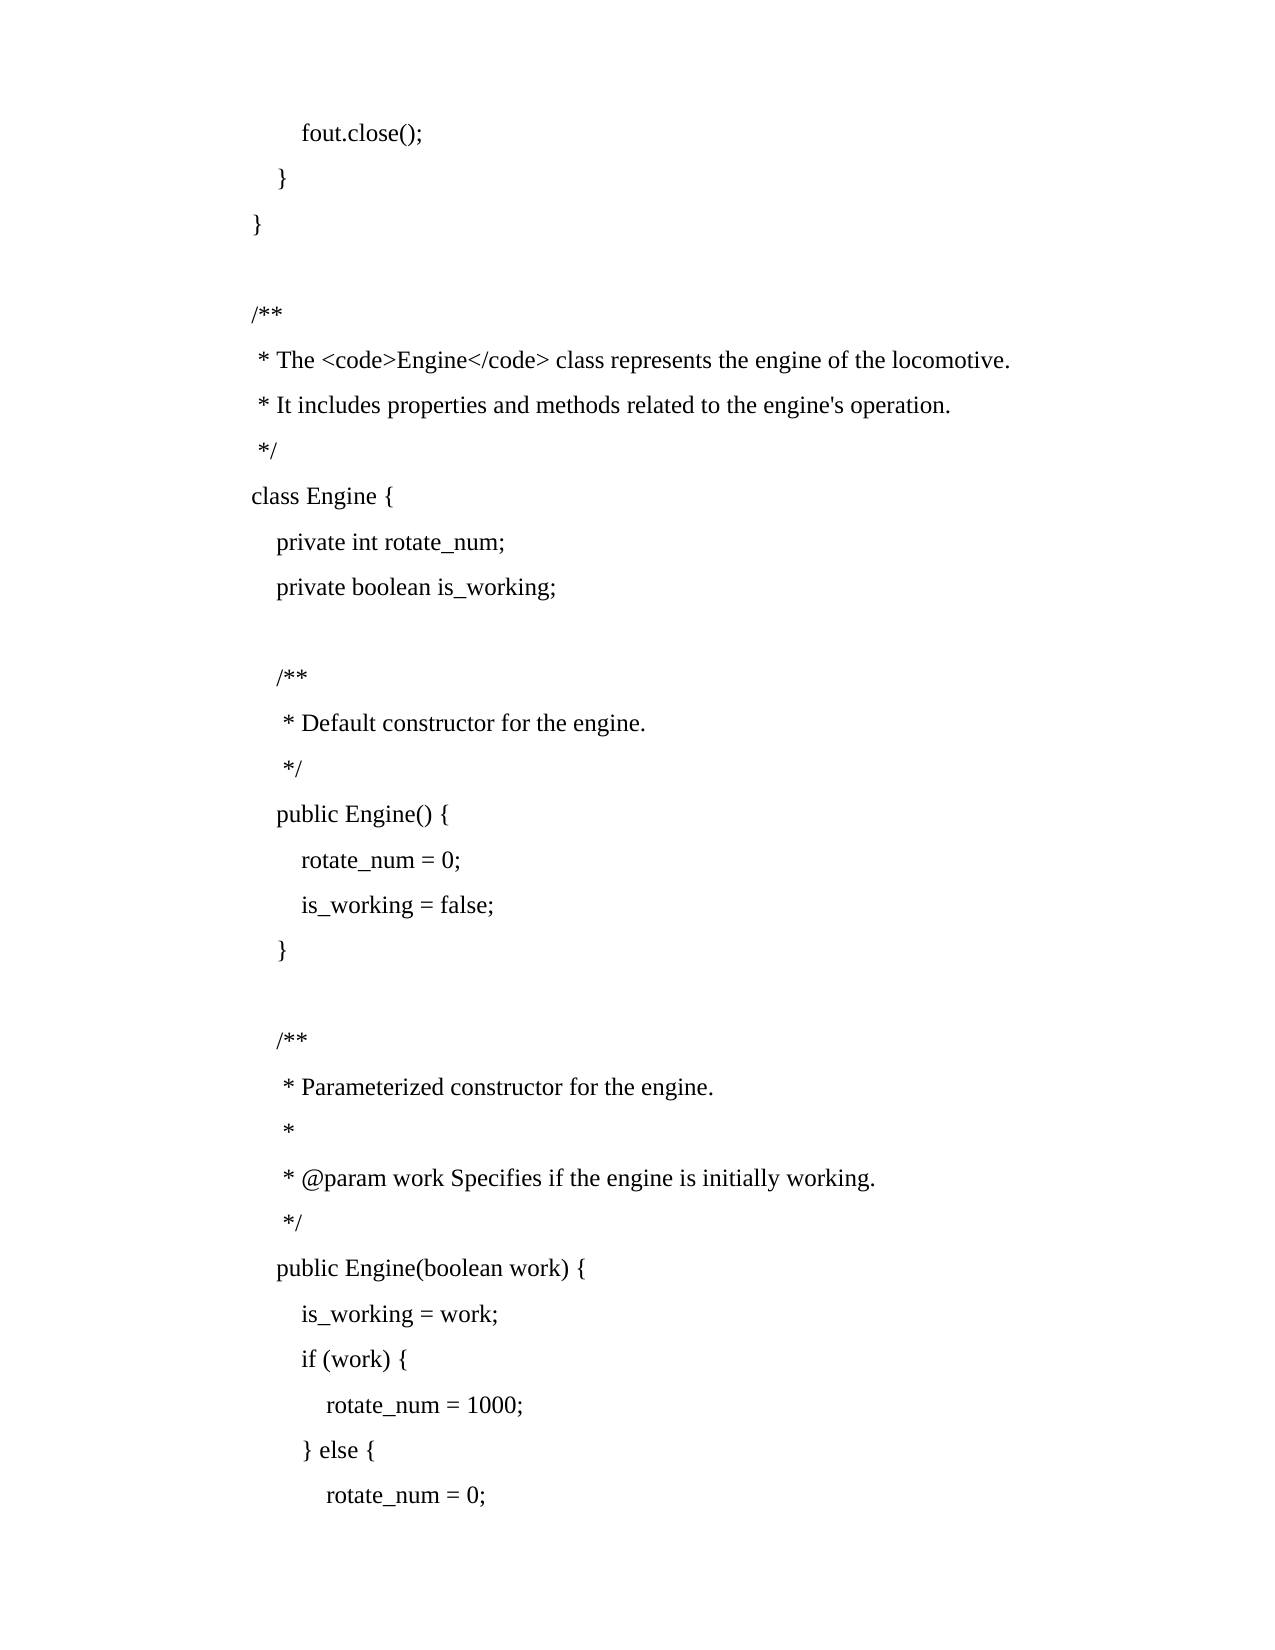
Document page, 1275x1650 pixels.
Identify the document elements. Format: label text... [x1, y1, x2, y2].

text } else { [177, 1435, 1186, 1464]
text class Engine { [177, 481, 1186, 510]
text public Engine(boolean work) { [177, 1253, 1186, 1282]
text } [177, 163, 1186, 192]
text private boolean is_working; [177, 572, 1186, 601]
text public Engine() { [177, 799, 1186, 828]
text rotate_num = 0; [177, 1481, 1186, 1509]
text * The <code>Engine</code> class represents the engine of the locomotive. [177, 345, 1186, 374]
text /** [177, 1026, 1186, 1055]
text } [177, 209, 1186, 238]
text * Parameterized constructor for the engine. [177, 1072, 1186, 1101]
text if (work) { [177, 1344, 1186, 1373]
text rotate_num = 1000; [177, 1390, 1186, 1418]
text rotate_num = 0; [177, 845, 1186, 873]
text * It includes properties and methods related to the engine's operation. [177, 391, 1186, 419]
text /** [177, 663, 1186, 692]
text fout.close(); [177, 118, 1186, 147]
text is_working = work; [177, 1299, 1186, 1328]
text } [177, 936, 1186, 964]
text */ [177, 436, 1186, 465]
text */ [177, 1208, 1186, 1237]
text * Default constructor for the engine. [177, 708, 1186, 737]
text /** [177, 300, 1186, 328]
text * [177, 1117, 1186, 1146]
text private int rotate_num; [177, 527, 1186, 556]
text * @param work Specifies if the engine is initially working. [177, 1163, 1186, 1191]
text */ [177, 754, 1186, 783]
text is_working = false; [177, 890, 1186, 919]
